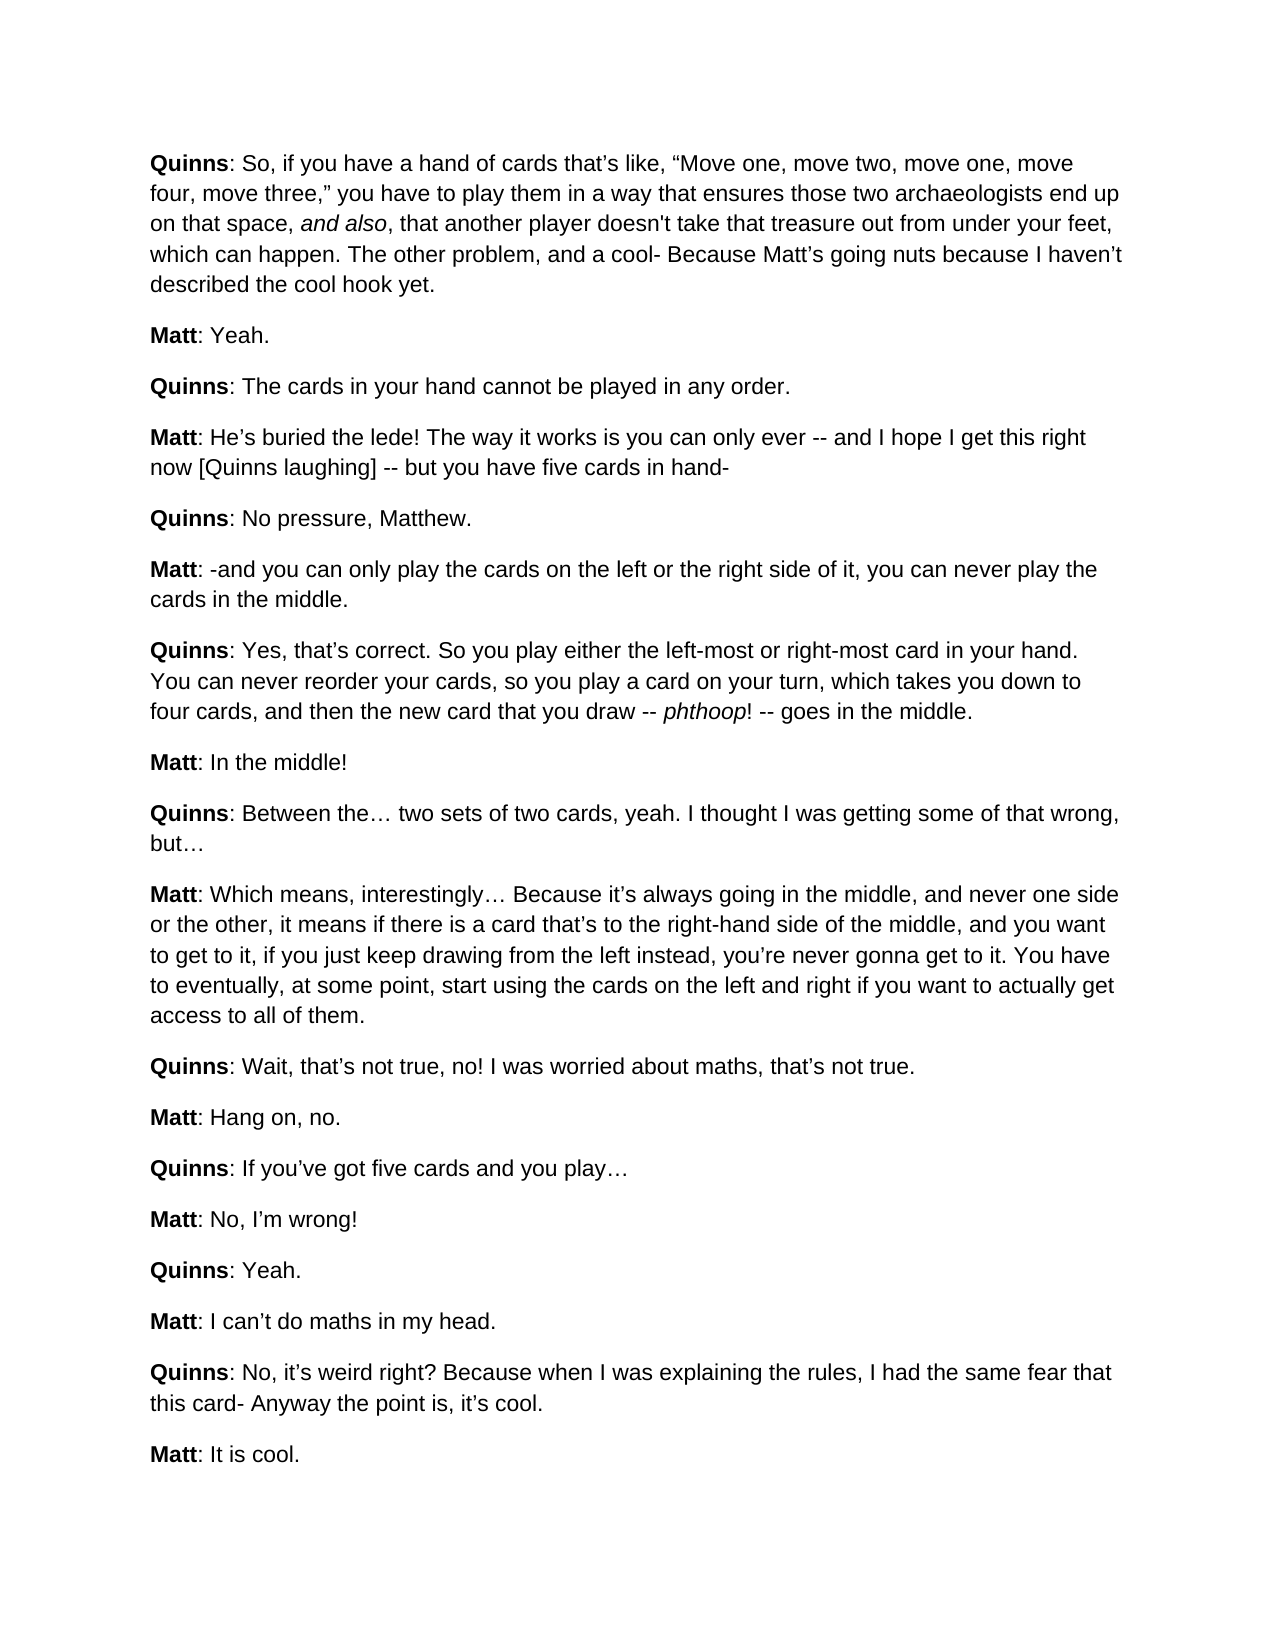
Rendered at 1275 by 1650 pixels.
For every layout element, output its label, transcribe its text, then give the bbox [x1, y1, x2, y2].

text Quinns: Wait, that’s not true, no! I was worried about maths, that’s not true. [150, 1053, 1125, 1079]
text Quinns: If you’ve got five cards and you play… [150, 1155, 1125, 1182]
text Quinns: The cards in your hand cannot be played in any order. [150, 373, 1125, 399]
text Matt: He’s buried the lede! The way it works is you can only ever -- and I hope I get this right now [Quinns laughing] -- but you have five cards in hand- [150, 424, 1125, 481]
text Matt: No, I’m wrong! [150, 1206, 1125, 1233]
text Quinns: Yes, that’s correct. So you play either the left-most or right-most card in your hand. You can never reorder your cards, so you play a card on your turn, which takes you down to four cards, and then the new card that you draw -- phthoop! -- goes in the middle. [150, 637, 1125, 724]
text Matt: I can’t do maths in my head. [150, 1308, 1125, 1335]
text Matt: Hang on, no. [150, 1104, 1125, 1131]
text Matt: It is cool. [150, 1441, 1125, 1467]
text Quinns: No, it’s weird right? Because when I was explaining the rules, I had the same fear that this card- Anyway the point is, it’s cool. [150, 1359, 1125, 1416]
text Quinns: So, if you have a hand of cards that’s like, “Move one, move two, move one, move four, move three,” you have to play them in a way that ensures those two archaeologists end up on that space, and also, that another player doesn't take that treasure out from under your feet, which can happen. The other problem, and a cool- Because Matt’s going nuts because I haven’t described the cool hook yet. [150, 150, 1125, 297]
text Matt: -and you can only play the cards on the left or the right side of it, you can never play the cards in the middle. [150, 556, 1125, 613]
text Matt: Yeah. [150, 322, 1125, 348]
text Quinns: Between the… two sets of two cards, yeah. I thought I was getting some of that wrong, but… [150, 800, 1125, 857]
text Quinns: No pressure, Matthew. [150, 505, 1125, 532]
text Matt: Which means, interestingly… Because it’s always going in the middle, and never one side or the other, it means if there is a card that’s to the right-hand side of the middle, and you want to get to it, if you just keep drawing from the left instead, you’re never gonna get to it. You have to eventually, at some point, start using the cards on the left and right if you want to actually get access to all of them. [150, 881, 1125, 1028]
text Matt: In the middle! [150, 749, 1125, 775]
text Quinns: Yeah. [150, 1257, 1125, 1284]
